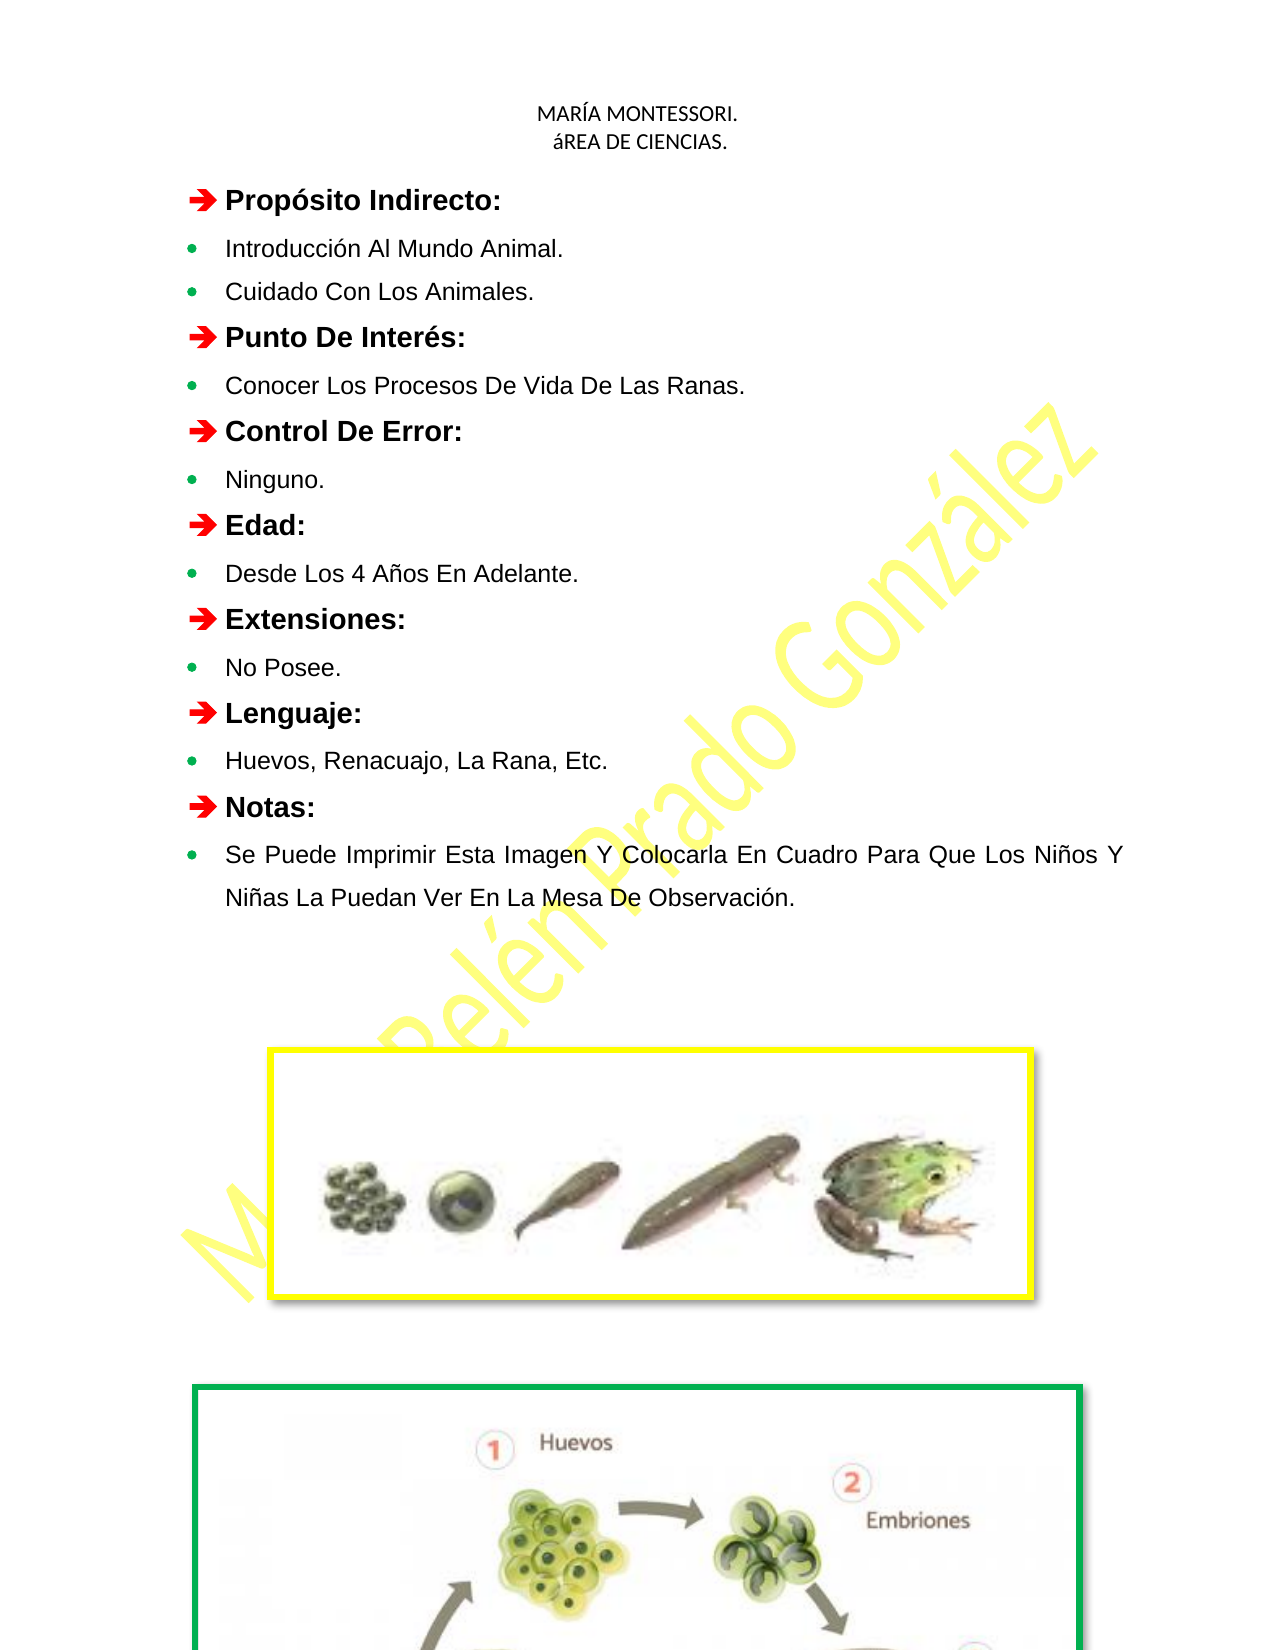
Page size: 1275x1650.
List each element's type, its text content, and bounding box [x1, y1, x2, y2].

list Introducción Al Mundo Animal. [187, 234, 1125, 263]
list Notas: [187, 789, 1125, 823]
list Control De Error: [187, 414, 1125, 448]
list Punto De Interés: [187, 320, 1125, 354]
list Se Puede Imprimir Esta Imagen Y Colocarla En Cuadro Para Que Los Niños Y Niñas La Puedan Ver En La Mesa De Observación. [187, 840, 1125, 912]
list Edad: [187, 508, 1125, 542]
list Extensiones: [187, 602, 1125, 636]
list Lenguaje: [187, 696, 1125, 729]
list Ninguno. [187, 465, 1125, 494]
list Propósito Indirecto: [187, 183, 1125, 217]
picture [198, 1390, 1076, 1650]
list No Posee. [187, 652, 1125, 681]
list Desde Los 4 Años En Adelante. [187, 559, 1125, 587]
picture [274, 1053, 1027, 1294]
list Cuidado Con Los Animales. [187, 277, 1125, 306]
list Huevos, Renacuajo, La Rana, Etc. [187, 746, 1125, 775]
list Conocer Los Procesos De Vida De Las Ranas. [187, 371, 1125, 400]
